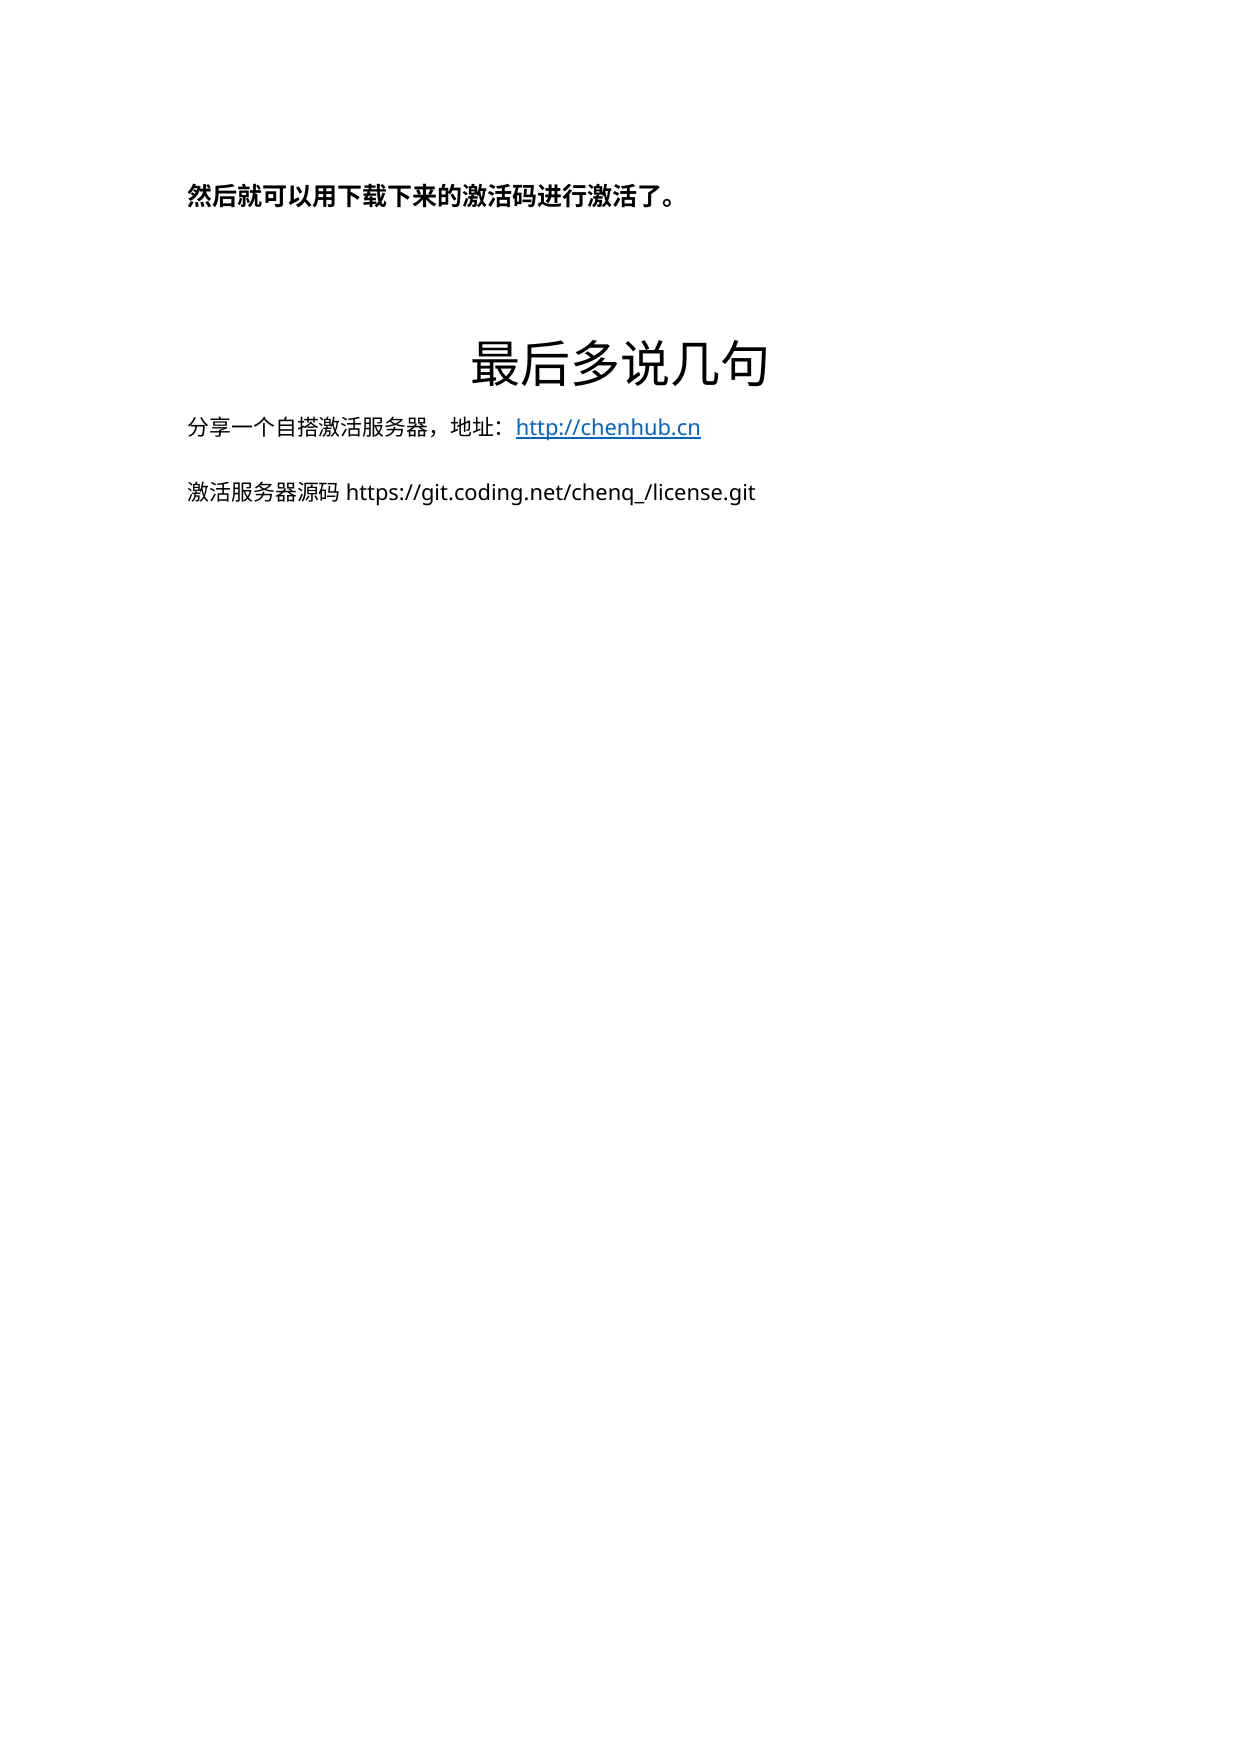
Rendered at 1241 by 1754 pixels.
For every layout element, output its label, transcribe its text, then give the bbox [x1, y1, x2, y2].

text 最后多说几句 [187, 312, 1053, 410]
subtitle 然后就可以用下载下来的激活码进行激活了。 [187, 162, 1053, 227]
text 激活服务器源码 https://git.coding.net/chenq_/license.git [187, 475, 1053, 507]
text 分享一个自搭激活服务器，地址：http://chenhub.cn [187, 410, 1053, 442]
